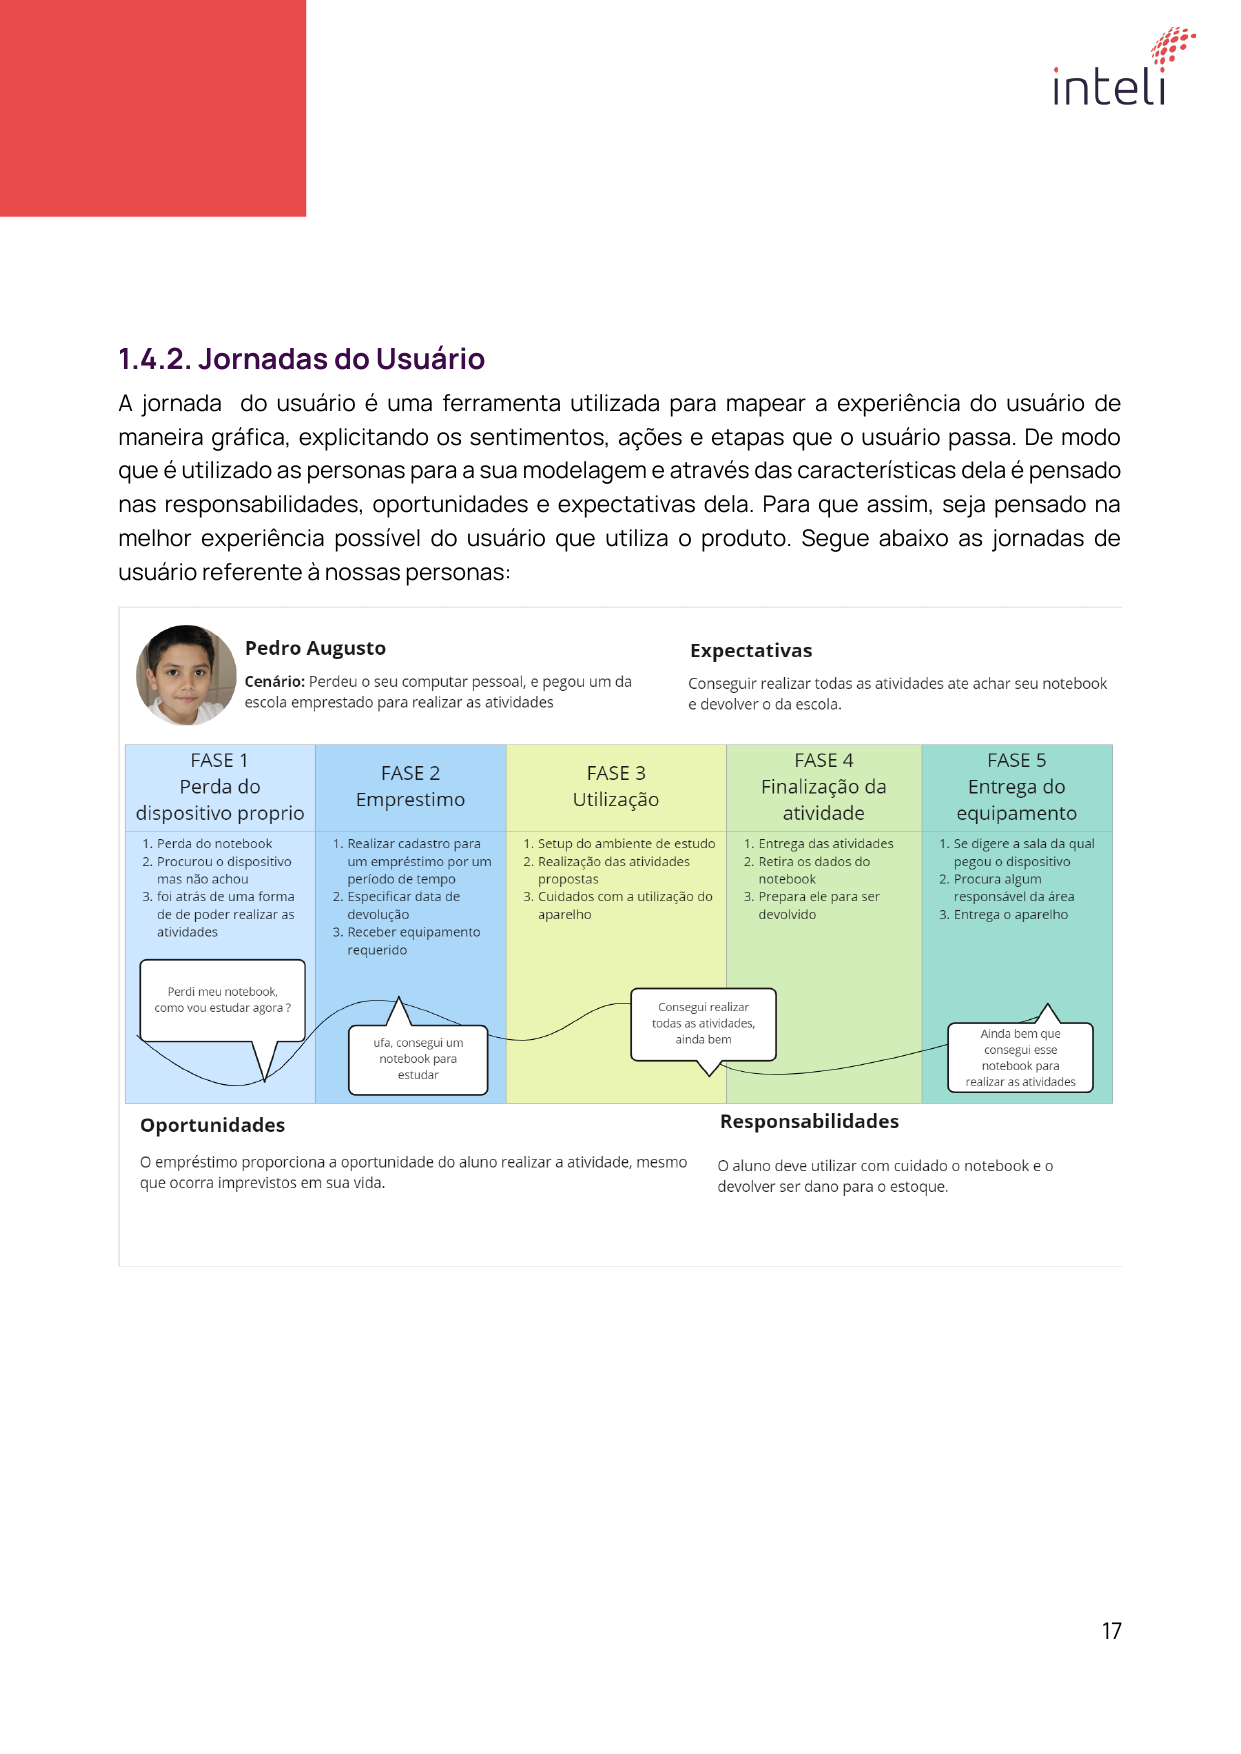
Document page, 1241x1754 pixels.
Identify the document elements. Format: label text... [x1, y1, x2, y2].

picture [118, 606, 1123, 1267]
subtitle 1.4.2. Jornadas do Usuário [118, 338, 1122, 378]
picture [1054, 27, 1197, 105]
text A jornada do usuário é uma ferramenta utilizada para mapear a experiência do usuário de maneira gráfica, explicitando os sentimentos, ações e etapas que o usuário passa. De modo que é utilizado as personas para a sua modelagem e através das características dela é pensado nas responsabilidades, oportunidades e expectativas dela. Para que assim, seja pensado na melhor experiência possível do usuário que utiliza o produto. Segue abaixo as jornadas de usuário referente à nossas personas: [118, 387, 1122, 587]
picture [0, 0, 307, 217]
